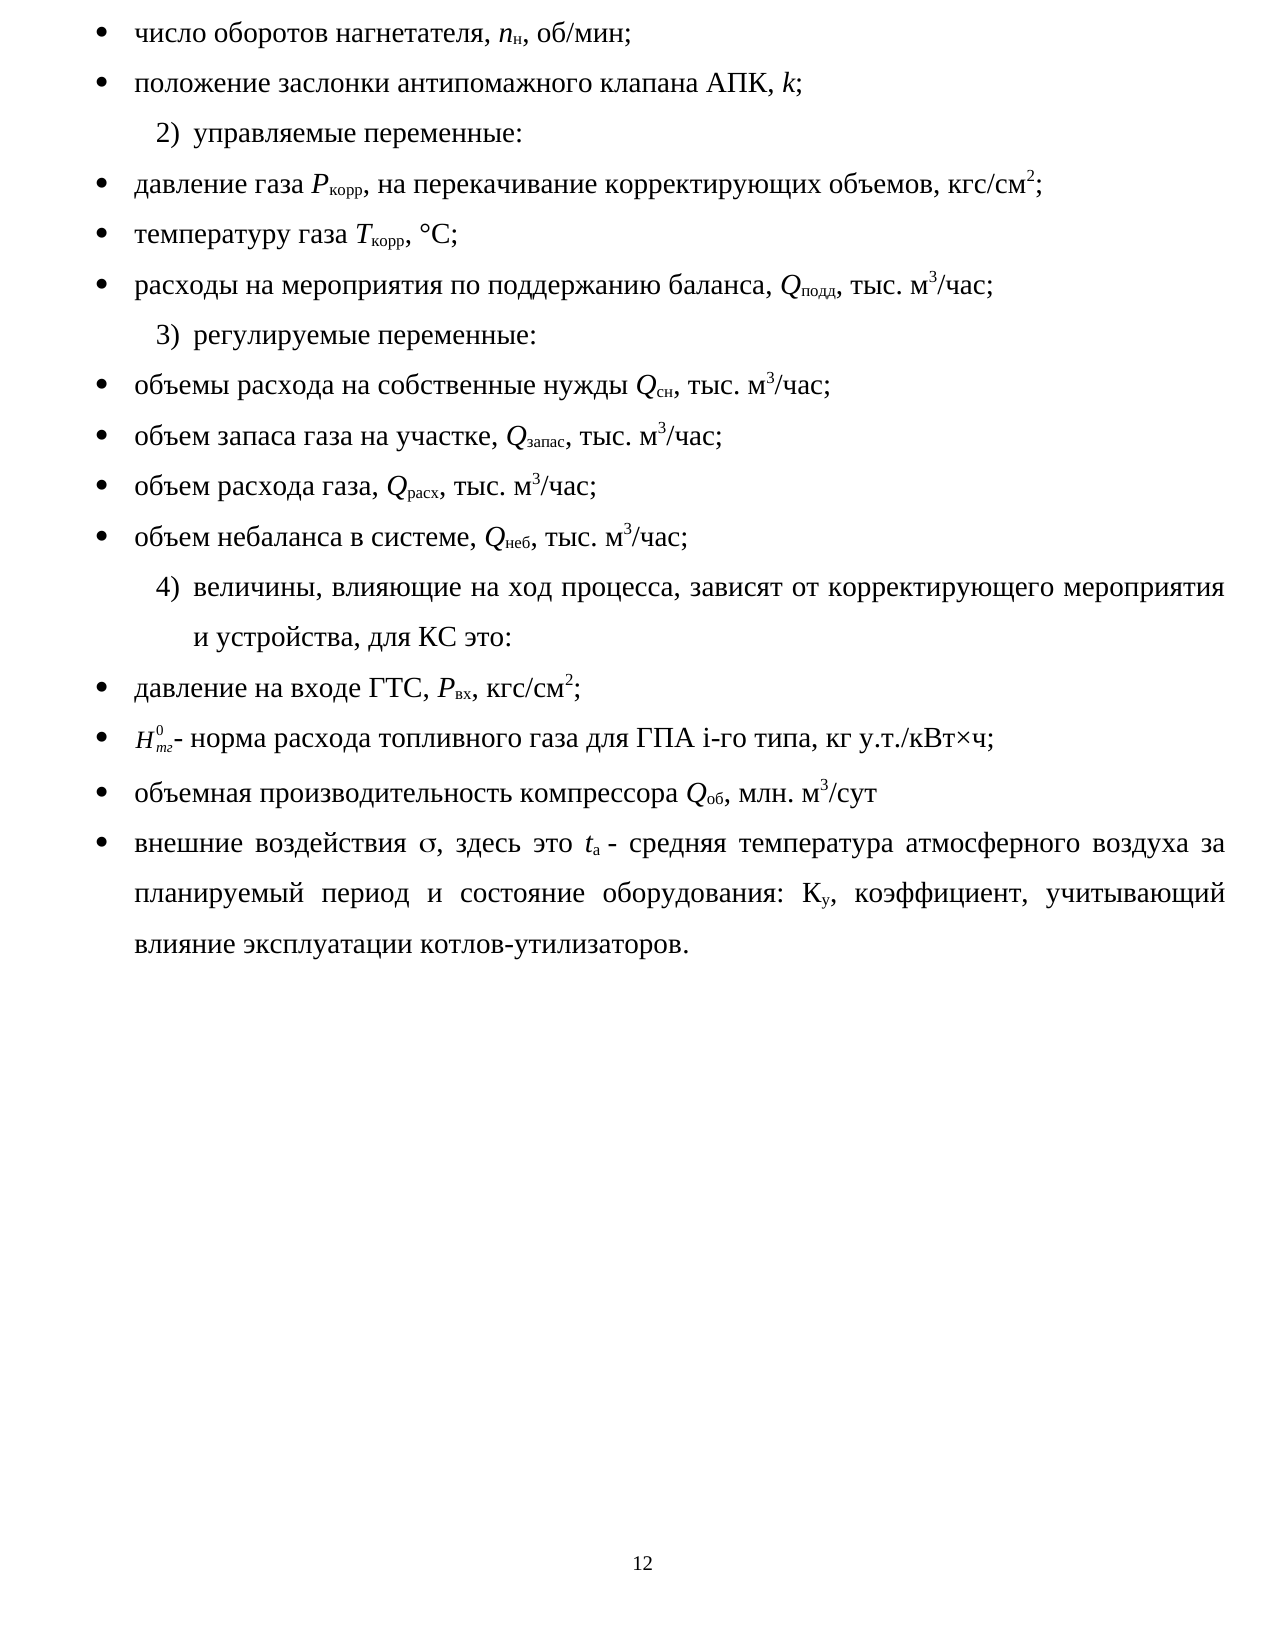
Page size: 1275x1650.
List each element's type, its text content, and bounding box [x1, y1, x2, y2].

list температуру газа Ткорр, °C; [97, 216, 1226, 250]
list управляемые переменные: [156, 116, 1226, 149]
list расходы на мероприятия по поддержанию баланса, Qподд, тыс. м3/час; [97, 267, 1226, 300]
list объем небаланса в системе, Qнеб, тыс. м3/час; [97, 519, 1226, 552]
list объем расхода газа, Qрасх, тыс. м3/час; [97, 468, 1226, 502]
list давление газа Ркорр, на перекачивание корректирующих объемов, кгс/см2; [97, 166, 1226, 199]
list - норма расхода топливного газа для ГПА i-го типа, кг у.т./кВт×ч; [97, 720, 1226, 758]
list число оборотов нагнетателя, nн, об/мин; [97, 15, 1226, 48]
list объем запаса газа на участке, Qзапас, тыс. м3/час; [97, 418, 1226, 452]
list объемы расхода на собственные нужды Qсн, тыс. м3/час; [97, 367, 1226, 401]
list внешние воздействия , здесь это ta - средняя температура атмосферного воздуха за планируемый период и состояние оборудования: Ку, коэффициент, учитывающий влияние эксплуатации котлов-утилизаторов. [97, 825, 1226, 959]
list положение заслонки антипомажного клапана АПК, k; [97, 65, 1226, 99]
list объемная производительность компрессора Qоб, млн. м3/сут [97, 775, 1226, 808]
list регулируемые переменные: [156, 317, 1226, 351]
list величины, влияющие на ход процесса, зависят от корректирующего мероприятия и устройства, для КС это: [156, 569, 1226, 653]
list давление на входе ГТС, Pвх, кгс/см2; [97, 670, 1226, 703]
